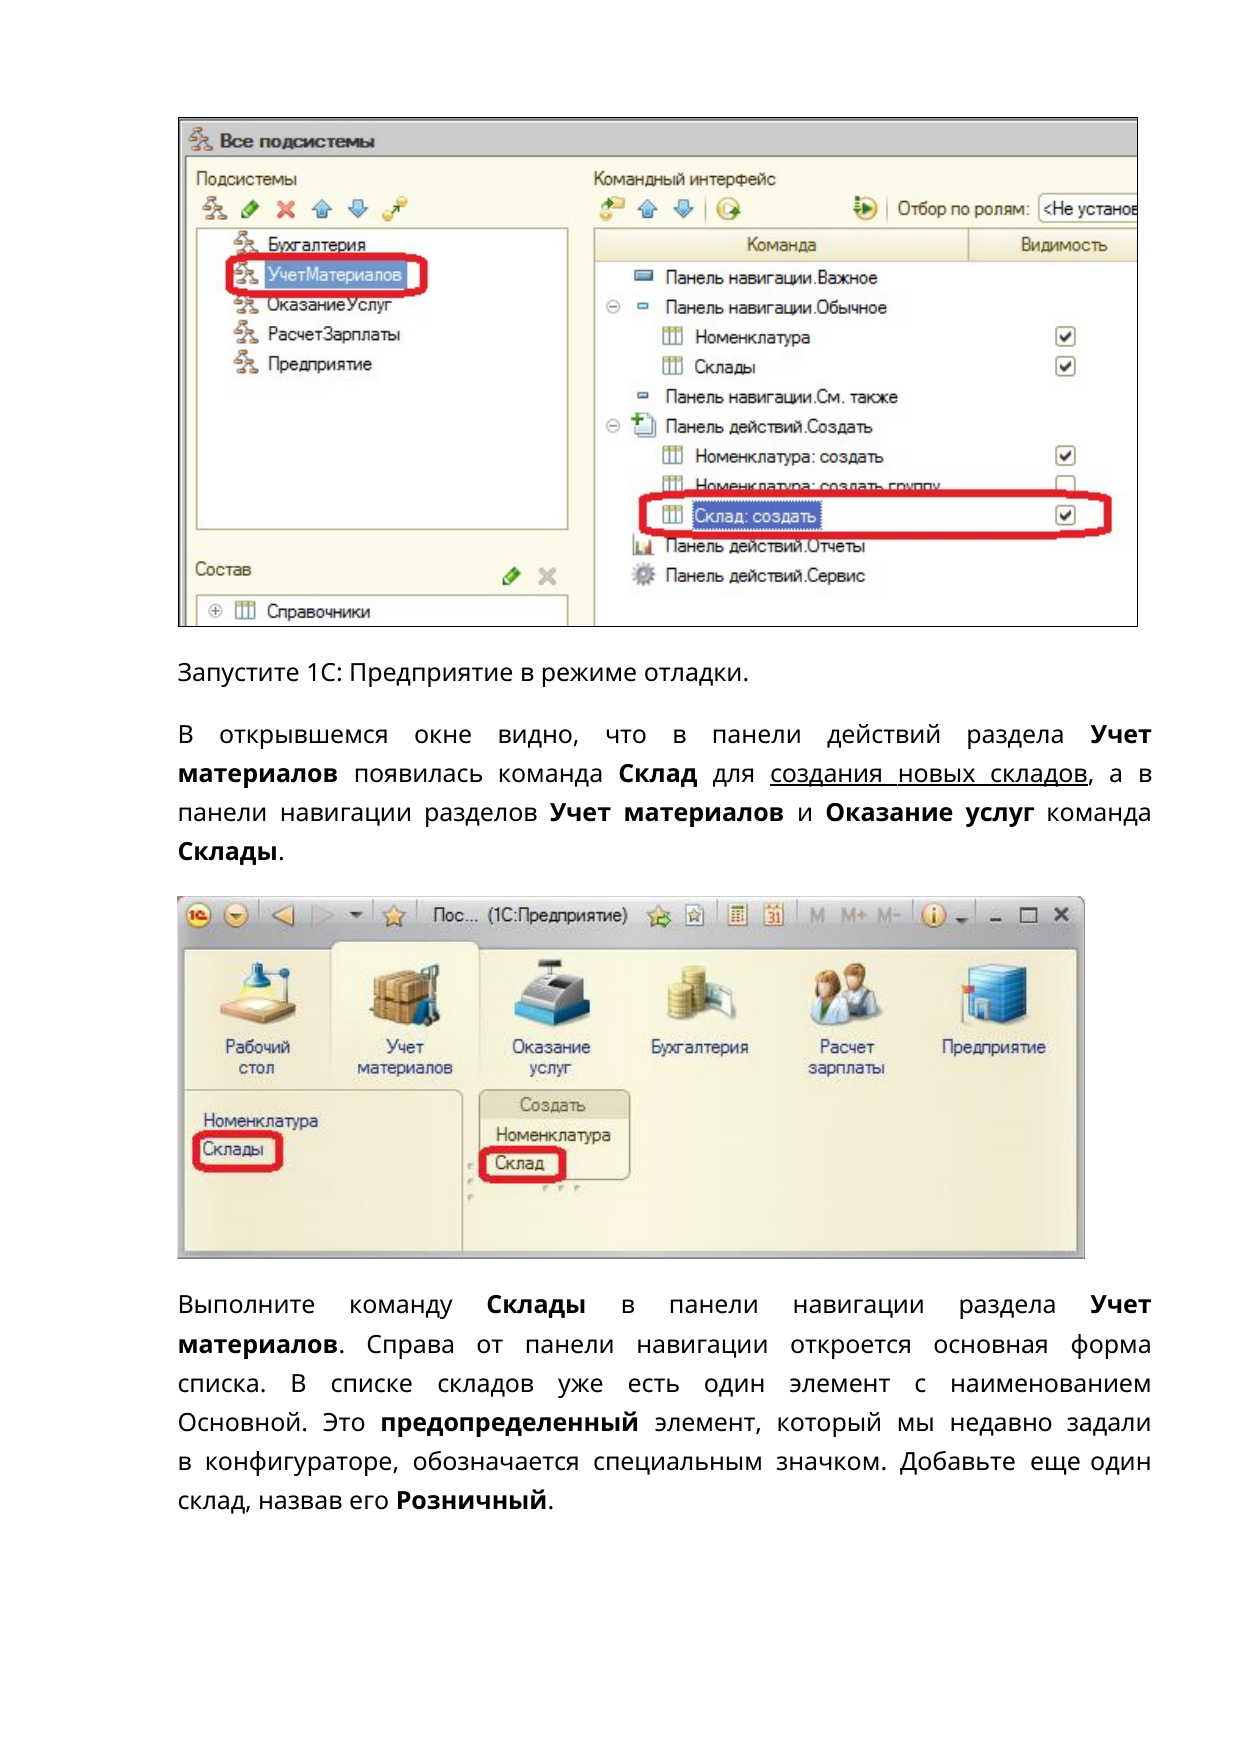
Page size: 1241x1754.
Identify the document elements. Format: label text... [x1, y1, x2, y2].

picture [179, 118, 1137, 626]
picture [177, 896, 1085, 1259]
text В открывшемся окне видно, что в панели действий раздела Учет материалов появилась команда Склад для создания новых складов, а в панели навигации разделов Учет материалов и Оказание услуг команда Склады. [177, 716, 1152, 868]
text Запустите 1С: Предприятие в режиме отладки. [177, 654, 1163, 688]
text Выполните команду Склады в панели навигации раздела Учет материалов. Справа от панели навигации откроется основная форма списка. В списке складов уже есть один элемент с наименованием Основной. Это предопределенный элемент, который мы недавно задали в конфигураторе, обозначается специальным значком. Добавьте еще один склад, назвав его Розничный. [177, 1287, 1152, 1517]
